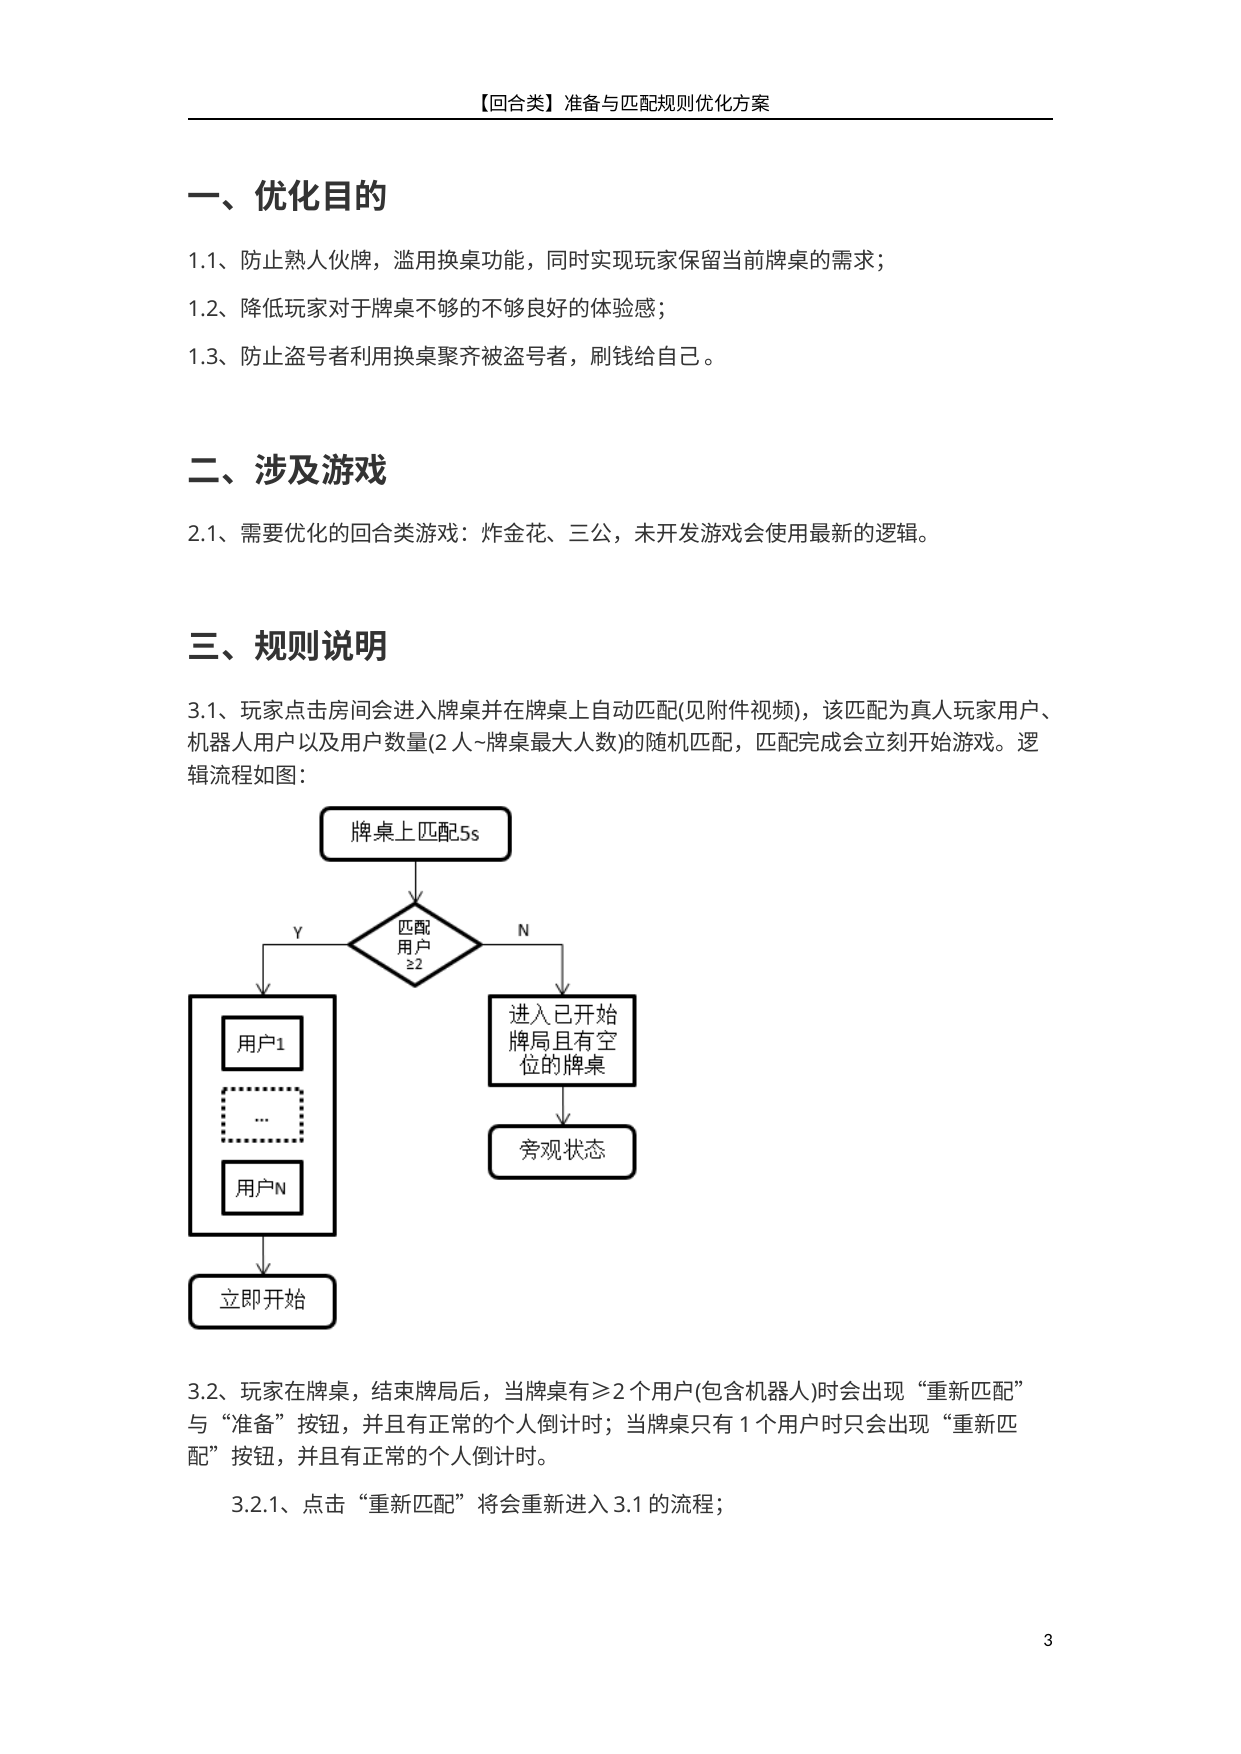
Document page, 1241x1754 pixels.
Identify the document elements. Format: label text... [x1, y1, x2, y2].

text 三、规则说明 [187, 612, 1053, 677]
text 3.2、玩家在牌桌，结束牌局后，当牌桌有≥2个用户(包含机器人)时会出现“重新匹配”与“准备”按钮，并且有正常的个人倒计时；当牌桌只有1个用户时只会出现“重新匹配”按钮，并且有正常的个人倒计时。 [187, 1374, 1053, 1471]
text 1.2、降低玩家对于牌桌不够的不够良好的体验感； [187, 291, 1053, 323]
picture [187, 805, 638, 1331]
text 一、优化目的 [187, 162, 1053, 227]
text 二、涉及游戏 [187, 435, 1053, 500]
text 3.1、玩家点击房间会进入牌桌并在牌桌上自动匹配(见附件视频)，该匹配为真人玩家用户、机器人用户以及用户数量(2人~牌桌最大人数)的随机匹配，匹配完成会立刻开始游戏。逻辑流程如图： [187, 693, 1053, 790]
text 1.3、防止盗号者利用换桌聚齐被盗号者，刷钱给自己 。 [187, 339, 1053, 371]
text 3.2.1、点击“重新匹配”将会重新进入3.1的流程； [231, 1487, 1053, 1519]
text 1.1、防止熟人伙牌，滥用换桌功能，同时实现玩家保留当前牌桌的需求； [187, 243, 1053, 275]
text 2.1、需要优化的回合类游戏：炸金花、三公，未开发游戏会使用最新的逻辑。 [187, 516, 1053, 548]
